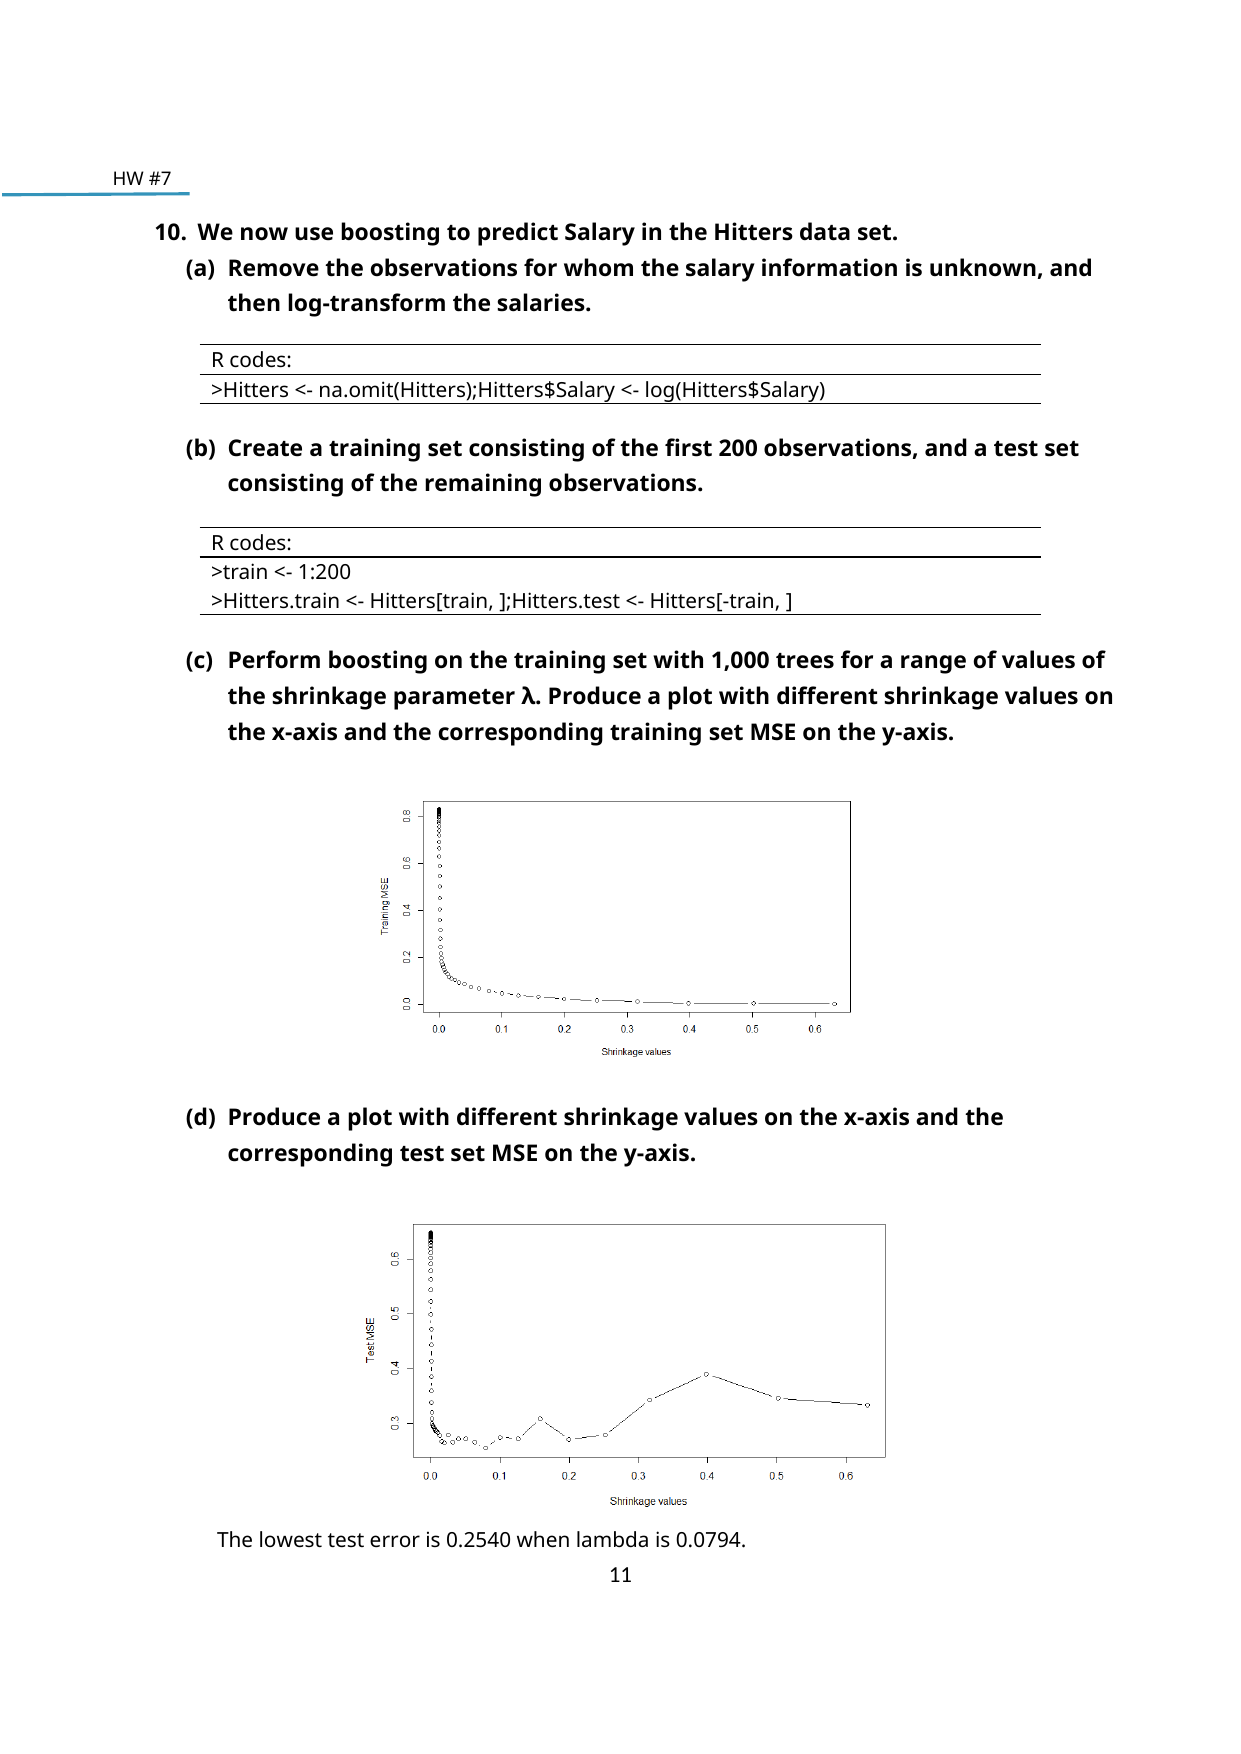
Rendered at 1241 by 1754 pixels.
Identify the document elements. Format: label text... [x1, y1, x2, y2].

list Produce a plot with different shrinkage values on the x-axis and the corresponding test set MSE on the y-axis. [186, 1101, 1128, 1168]
picture [362, 1173, 911, 1520]
list Create a training set consisting of the first 200 observations, and a test set consisting of the remaining observations. [186, 431, 1128, 499]
list We now use boosting to predict Salary in the Hitters data set. [154, 216, 1128, 247]
table_header R codes: [200, 528, 1041, 556]
table_header R codes: [200, 345, 1041, 374]
list Perform boosting on the training set with 1,000 trees for a range of values of the shrinkage parameter λ. Produce a plot with different shrinkage values on the x-axis and the corresponding training set MSE on the y-axis. [186, 644, 1128, 747]
table_cell >train <- 1:200 >Hitters.train <- Hitters[train, ];Hitters.test <- Hitters[-train, ] [200, 558, 1041, 614]
list Remove the observations for whom the salary information is unknown, and then log-transform the salaries. [186, 251, 1128, 319]
table_cell >Hitters <- na.omit(Hitters);Hitters$Salary <- log(Hitters$Salary) [200, 375, 1041, 403]
picture [377, 755, 874, 1069]
text The lowest test error is 0.2540 when lambda is 0.0794. [112, 1525, 1128, 1553]
